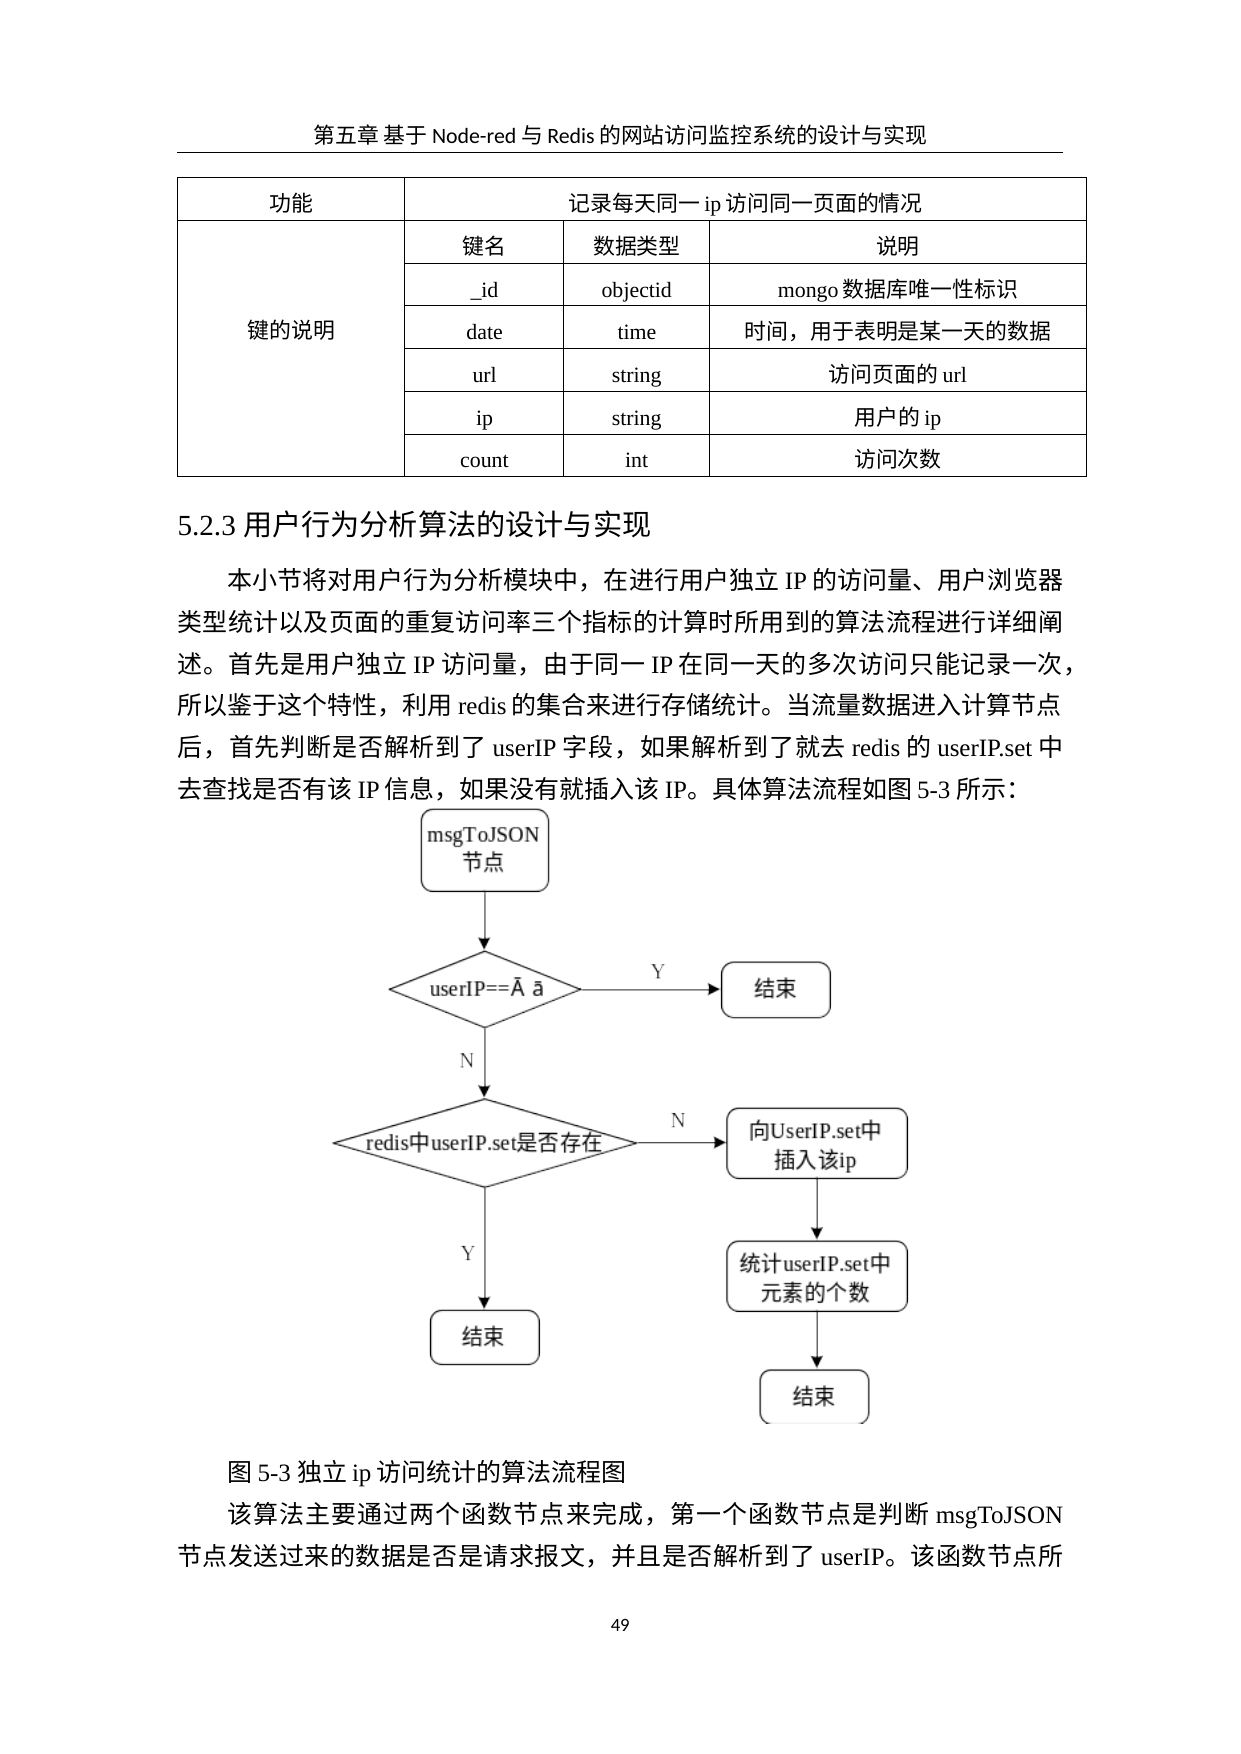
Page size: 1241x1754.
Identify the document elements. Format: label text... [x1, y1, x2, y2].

table_cell 说明 [710, 221, 1086, 263]
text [177, 1490, 1063, 1573]
table_cell url [405, 349, 563, 391]
table_cell string [564, 349, 709, 391]
table_cell int [564, 435, 709, 476]
table_cell 键的说明 [178, 221, 404, 476]
table_cell 时间，用于表明是某一天的数据 [710, 306, 1086, 348]
table_cell string [564, 392, 709, 433]
table_cell 访问次数 [710, 435, 1086, 476]
table_cell time [564, 306, 709, 348]
text 本小节将对用户行为分析模块中，在进行用户独立IP的访问量、用户浏览器类型统计以及页面的重复访问率三个指标的计算时所用到的算法流程进行详细阐述。首先是用户独立IP访问量，由于同一IP在同一天的多次访问只能记录一次，所以鉴于这个特性，利用redis的集合来进行存储统计。当流量数据进入计算节点后，首先判断是否解析到了userIP字段，如果解析到了就去redis的userIP.set中去查找是否有该IP信息，如果没有就插入该IP。具体算法流程如图5-3 所示： [177, 556, 1063, 806]
table_cell 用户的ip [710, 392, 1086, 433]
table_cell count [405, 435, 563, 476]
table_cell ip [405, 392, 563, 433]
text 图5-3 独立ip访问统计的算法流程图 [177, 1448, 1063, 1490]
table_cell 访问页面的url [710, 349, 1086, 391]
table_cell objectid [564, 264, 709, 305]
table_cell 功能 [178, 178, 404, 220]
table_cell date [405, 306, 563, 348]
table_cell _id [405, 264, 563, 305]
text 5.2.3 用户行为分析算法的设计与实现 [177, 502, 1063, 544]
table_cell 键名 [405, 221, 563, 263]
table_cell mongo数据库唯一性标识 [710, 264, 1086, 305]
table_cell 数据类型 [564, 221, 709, 263]
table_cell 记录每天同一ip访问同一页面的情况 [405, 178, 1086, 220]
